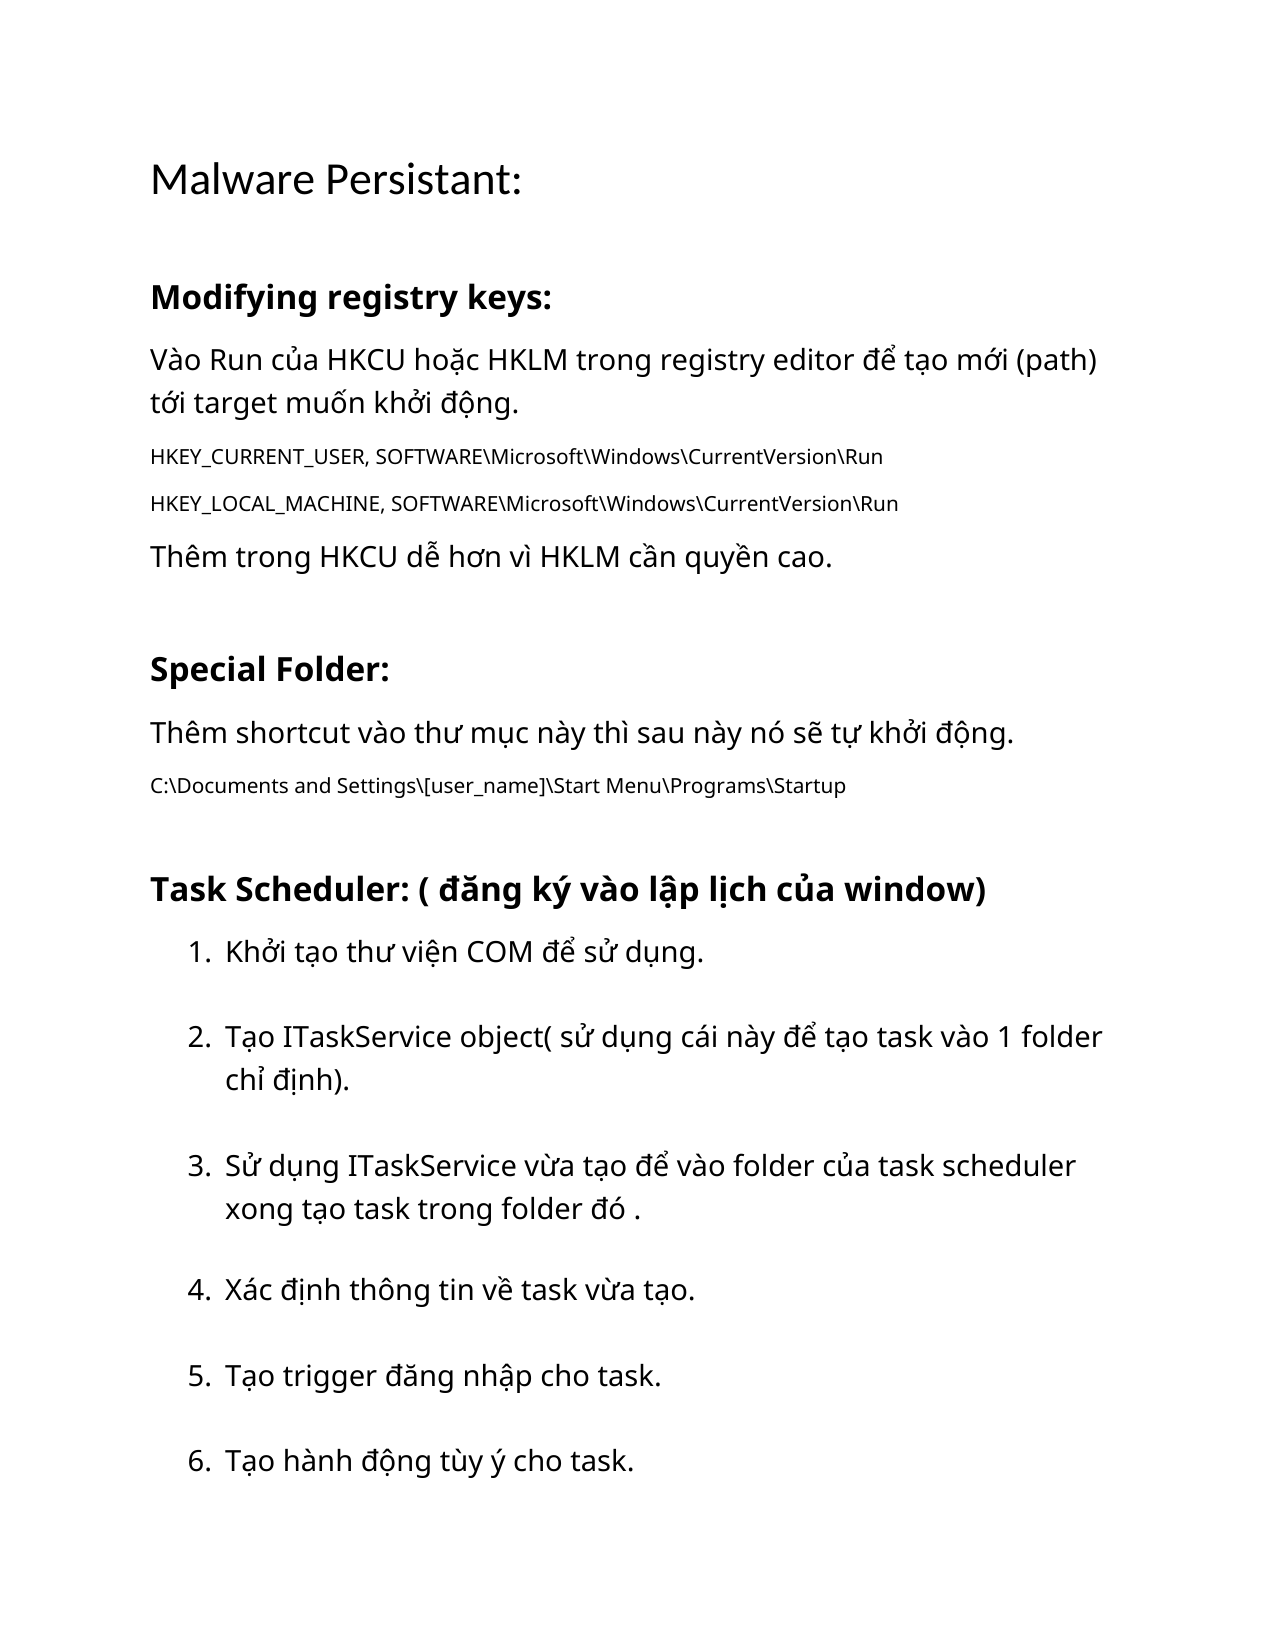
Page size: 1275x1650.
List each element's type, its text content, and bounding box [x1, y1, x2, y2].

text Task Scheduler: ( đăng ký vào lập lịch của window) [150, 866, 1125, 911]
list Xác định thông tin về task vừa tạo. [187, 1269, 1125, 1309]
text HKEY_CURRENT_USER, SOFTWARE\Microsoft\Windows\CurrentVersion\Run [150, 442, 1125, 470]
text Thêm trong HKCU dễ hơn vì HKLM cần quyền cao. [150, 536, 1125, 576]
list Tạo hành động tùy ý cho task. [187, 1441, 1125, 1480]
text HKEY_LOCAL_MACHINE, SOFTWARE\Microsoft\Windows\CurrentVersion\Run [150, 489, 1125, 517]
text Vào Run của HKCU hoặc HKLM trong registry editor để tạo mới (path) tới target muốn khởi động. [150, 339, 1125, 422]
list Khởi tạo thư viện COM để sử dụng. [187, 931, 1125, 971]
text Special Folder: [150, 646, 1125, 692]
list Tạo ITaskService object( sử dụng cái này để tạo task vào 1 folder chỉ định). [187, 1017, 1125, 1099]
list Sử dụng ITaskService vừa tạo để vào folder của task scheduler xong tạo task trong folder đó . [187, 1145, 1125, 1228]
text Thêm shortcut vào thư mục này thì sau này nó sẽ tự khởi động. [150, 712, 1125, 752]
text C:\Documents and Settings\[user_name]\Start Menu\Programs\Startup [150, 771, 1125, 800]
text Malware Persistant: [150, 150, 1125, 206]
text Modifying registry keys: [150, 274, 1125, 319]
list Tạo trigger đăng nhập cho task. [187, 1355, 1125, 1394]
